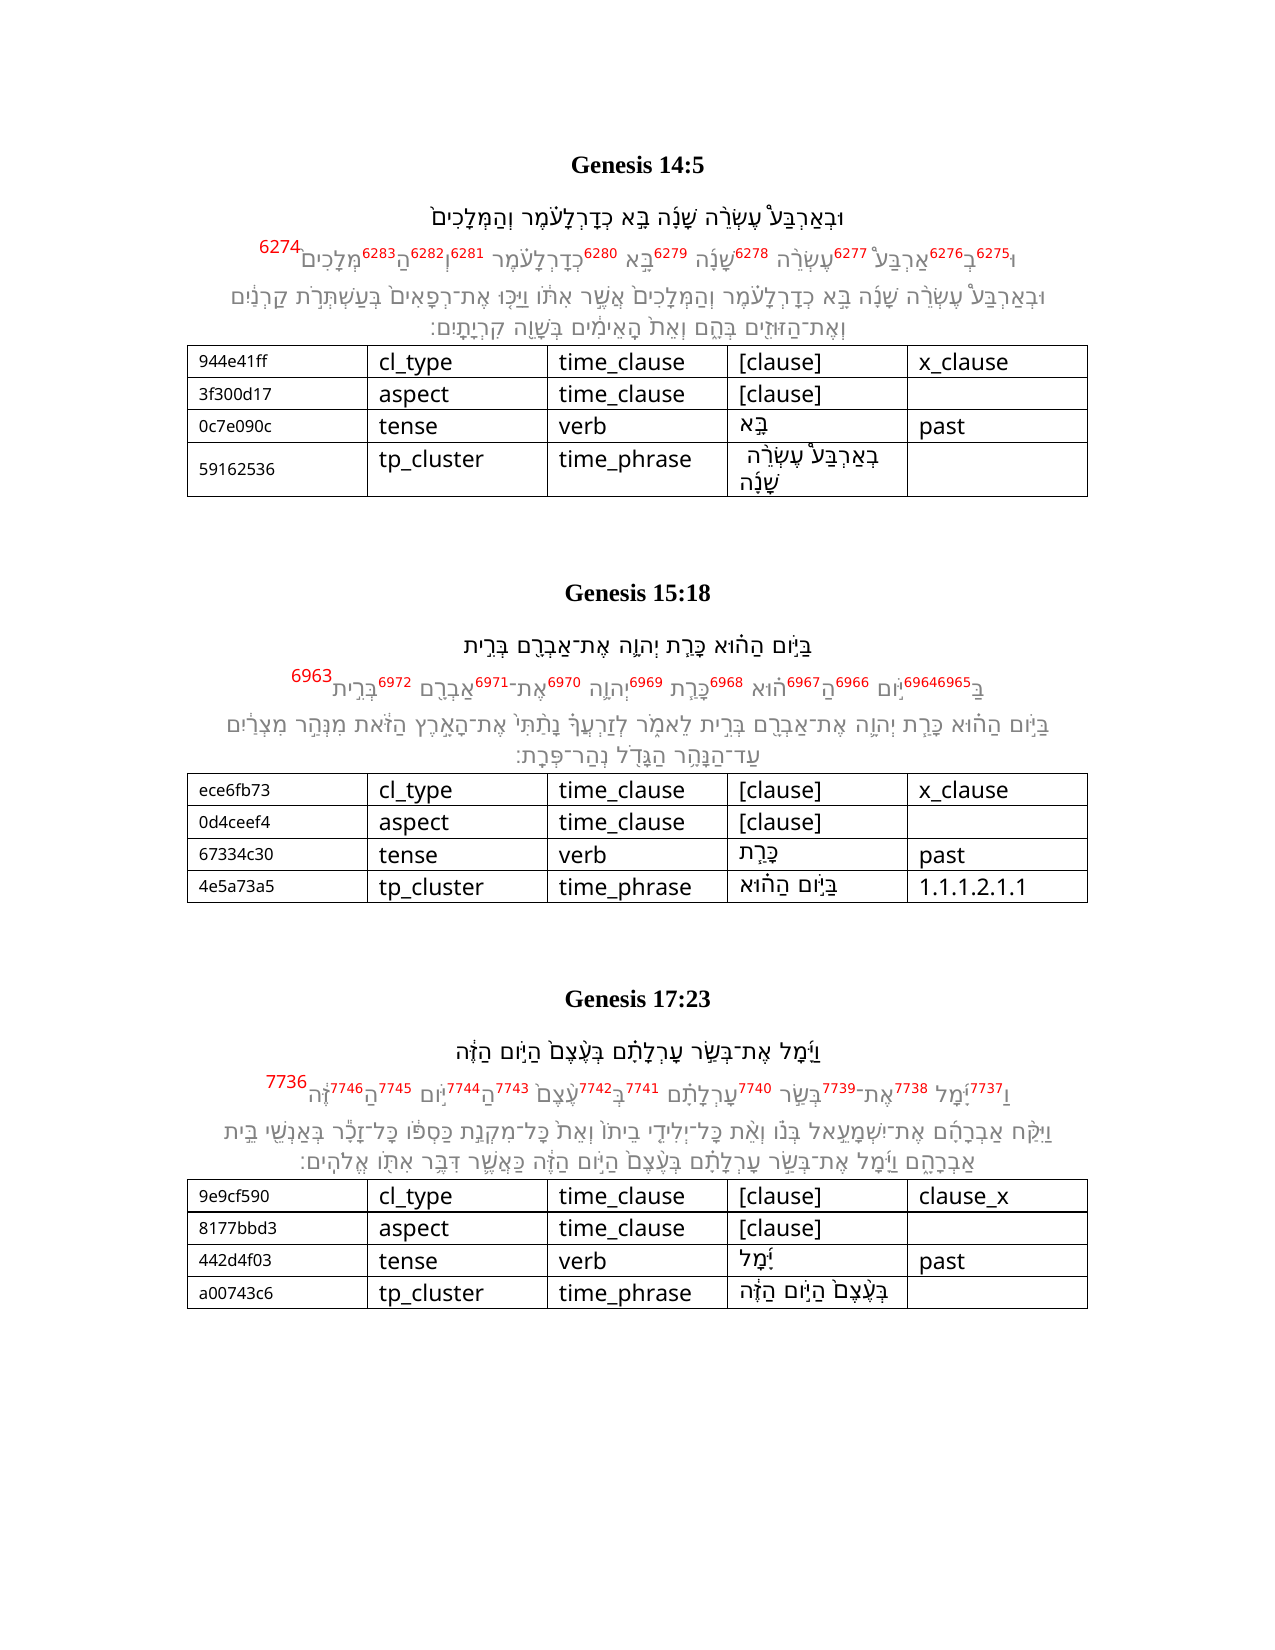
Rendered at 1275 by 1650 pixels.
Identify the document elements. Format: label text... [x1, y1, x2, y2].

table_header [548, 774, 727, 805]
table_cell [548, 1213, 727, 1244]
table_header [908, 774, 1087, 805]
text וּבְאַרְבַּע֩ עֶשְׂרֵ֨ה שָׁנָ֜ה בָּ֣א כְדָרְלָעֹ֗מֶר וְהַמְּלָכִים֙ אֲשֶׁ֣ר אִתֹּ֔ו וַיַּכּ֤וּ אֶת־רְפָאִים֙ בְּעַשְׁתְּרֹ֣ת קַרְנַ֔יִם וְאֶת־הַזּוּזִ֖ים בְּהָ֑ם וְאֵת֙ הָֽאֵימִ֔ים בְּשָׁוֵ֖ה קִרְיָתָֽיִם׃ [187, 283, 1087, 341]
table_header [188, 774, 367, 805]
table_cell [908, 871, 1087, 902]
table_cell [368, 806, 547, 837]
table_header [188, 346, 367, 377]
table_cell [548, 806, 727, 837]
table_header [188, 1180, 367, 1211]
text Genesis 14:5 [187, 150, 1087, 179]
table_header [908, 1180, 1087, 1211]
text בַּיֹּ֣ום הַה֗וּא כָּרַ֧ת יְהוָ֛ה אֶת־אַבְרָ֖ם בְּרִ֣ית [187, 632, 1087, 659]
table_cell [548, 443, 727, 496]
text Genesis 17:23 [187, 984, 1087, 1013]
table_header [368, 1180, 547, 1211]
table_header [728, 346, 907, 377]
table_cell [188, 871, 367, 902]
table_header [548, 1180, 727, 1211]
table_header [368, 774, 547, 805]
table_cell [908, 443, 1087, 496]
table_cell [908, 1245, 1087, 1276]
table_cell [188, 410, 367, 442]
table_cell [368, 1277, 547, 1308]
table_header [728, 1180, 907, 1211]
text וּבְאַרְבַּע֩ עֶשְׂרֵ֨ה שָׁנָ֜ה בָּ֣א כְדָרְלָעֹ֗מֶר וְהַמְּלָכִים֙ [187, 204, 1087, 231]
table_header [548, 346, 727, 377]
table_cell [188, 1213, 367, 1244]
text 7736וַ7737יָּ֜מָל 7738אֶת־7739בְּשַׂ֣ר 7740עָרְלָתָ֗ם 7741בְּ7742עֶ֨צֶם֙ 7743הַ7744יֹּ֣ום 7745הַ7746זֶּ֔ה [187, 1069, 1087, 1111]
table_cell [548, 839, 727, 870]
text בַּיֹּ֣ום הַה֗וּא כָּרַ֧ת יְהוָ֛ה אֶת־אַבְרָ֖ם בְּרִ֣ית לֵאמֹ֑ר לְזַרְעֲךָ֗ נָתַ֨תִּי֙ אֶת־הָאָ֣רֶץ הַזֹּ֔את מִנְּהַ֣ר מִצְרַ֔יִם עַד־הַנָּהָ֥ר הַגָּדֹ֖ל נְהַר־פְּרָֽת׃ [187, 712, 1087, 769]
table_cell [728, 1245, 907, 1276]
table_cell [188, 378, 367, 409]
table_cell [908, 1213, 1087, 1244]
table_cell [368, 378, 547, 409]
text 6274וּ6275בְ6276אַרְבַּע֩ 6277עֶשְׂרֵ֨ה 6278שָׁנָ֜ה 6279בָּ֣א 6280כְדָרְלָעֹ֗מֶר 6281וְ6282הַ6283מְּלָכִים֙ [187, 234, 1087, 277]
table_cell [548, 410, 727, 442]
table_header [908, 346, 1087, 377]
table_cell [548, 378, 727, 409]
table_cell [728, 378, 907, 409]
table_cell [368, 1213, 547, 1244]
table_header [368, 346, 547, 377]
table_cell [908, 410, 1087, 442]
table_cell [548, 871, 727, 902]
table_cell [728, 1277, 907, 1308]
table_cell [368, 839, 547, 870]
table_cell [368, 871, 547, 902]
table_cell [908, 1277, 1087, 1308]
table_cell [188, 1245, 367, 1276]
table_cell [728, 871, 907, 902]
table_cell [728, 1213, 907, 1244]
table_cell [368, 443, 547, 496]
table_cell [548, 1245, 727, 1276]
text 6963בַּ69646965יֹּ֣ום 6966הַ6967ה֗וּא 6968כָּרַ֧ת 6969יְהוָ֛ה 6970אֶת־6971אַבְרָ֖ם 6972בְּרִ֣ית [187, 663, 1087, 705]
text וַיָּ֜מָל אֶת־בְּשַׂ֣ר עָרְלָתָ֗ם בְּעֶ֨צֶם֙ הַיֹּ֣ום הַזֶּ֔ה [187, 1038, 1087, 1065]
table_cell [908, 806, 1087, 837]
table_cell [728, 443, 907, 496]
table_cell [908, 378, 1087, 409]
text וַיִּקַּ֨ח אַבְרָהָ֜ם אֶת־יִשְׁמָעֵ֣אל בְּנֹ֗ו וְאֵ֨ת כָּל־יְלִידֵ֤י בֵיתֹו֙ וְאֵת֙ כָּל־מִקְנַ֣ת כַּסְפֹּ֔ו כָּל־זָכָ֕ר בְּאַנְשֵׁ֖י בֵּ֣ית אַבְרָהָ֑ם וַיָּ֜מָל אֶת־בְּשַׂ֣ר עָרְלָתָ֗ם בְּעֶ֨צֶם֙ הַיֹּ֣ום הַזֶּ֔ה כַּאֲשֶׁ֛ר דִּבֶּ֥ר אִתֹּ֖ו אֱלֹהִֽים׃ [187, 1118, 1087, 1175]
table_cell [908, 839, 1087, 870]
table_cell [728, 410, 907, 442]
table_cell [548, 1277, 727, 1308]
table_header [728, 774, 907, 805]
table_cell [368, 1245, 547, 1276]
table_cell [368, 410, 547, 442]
text Genesis 15:18 [187, 578, 1087, 607]
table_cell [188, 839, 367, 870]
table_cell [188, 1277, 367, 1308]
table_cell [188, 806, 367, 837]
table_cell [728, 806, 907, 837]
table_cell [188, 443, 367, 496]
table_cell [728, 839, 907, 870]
